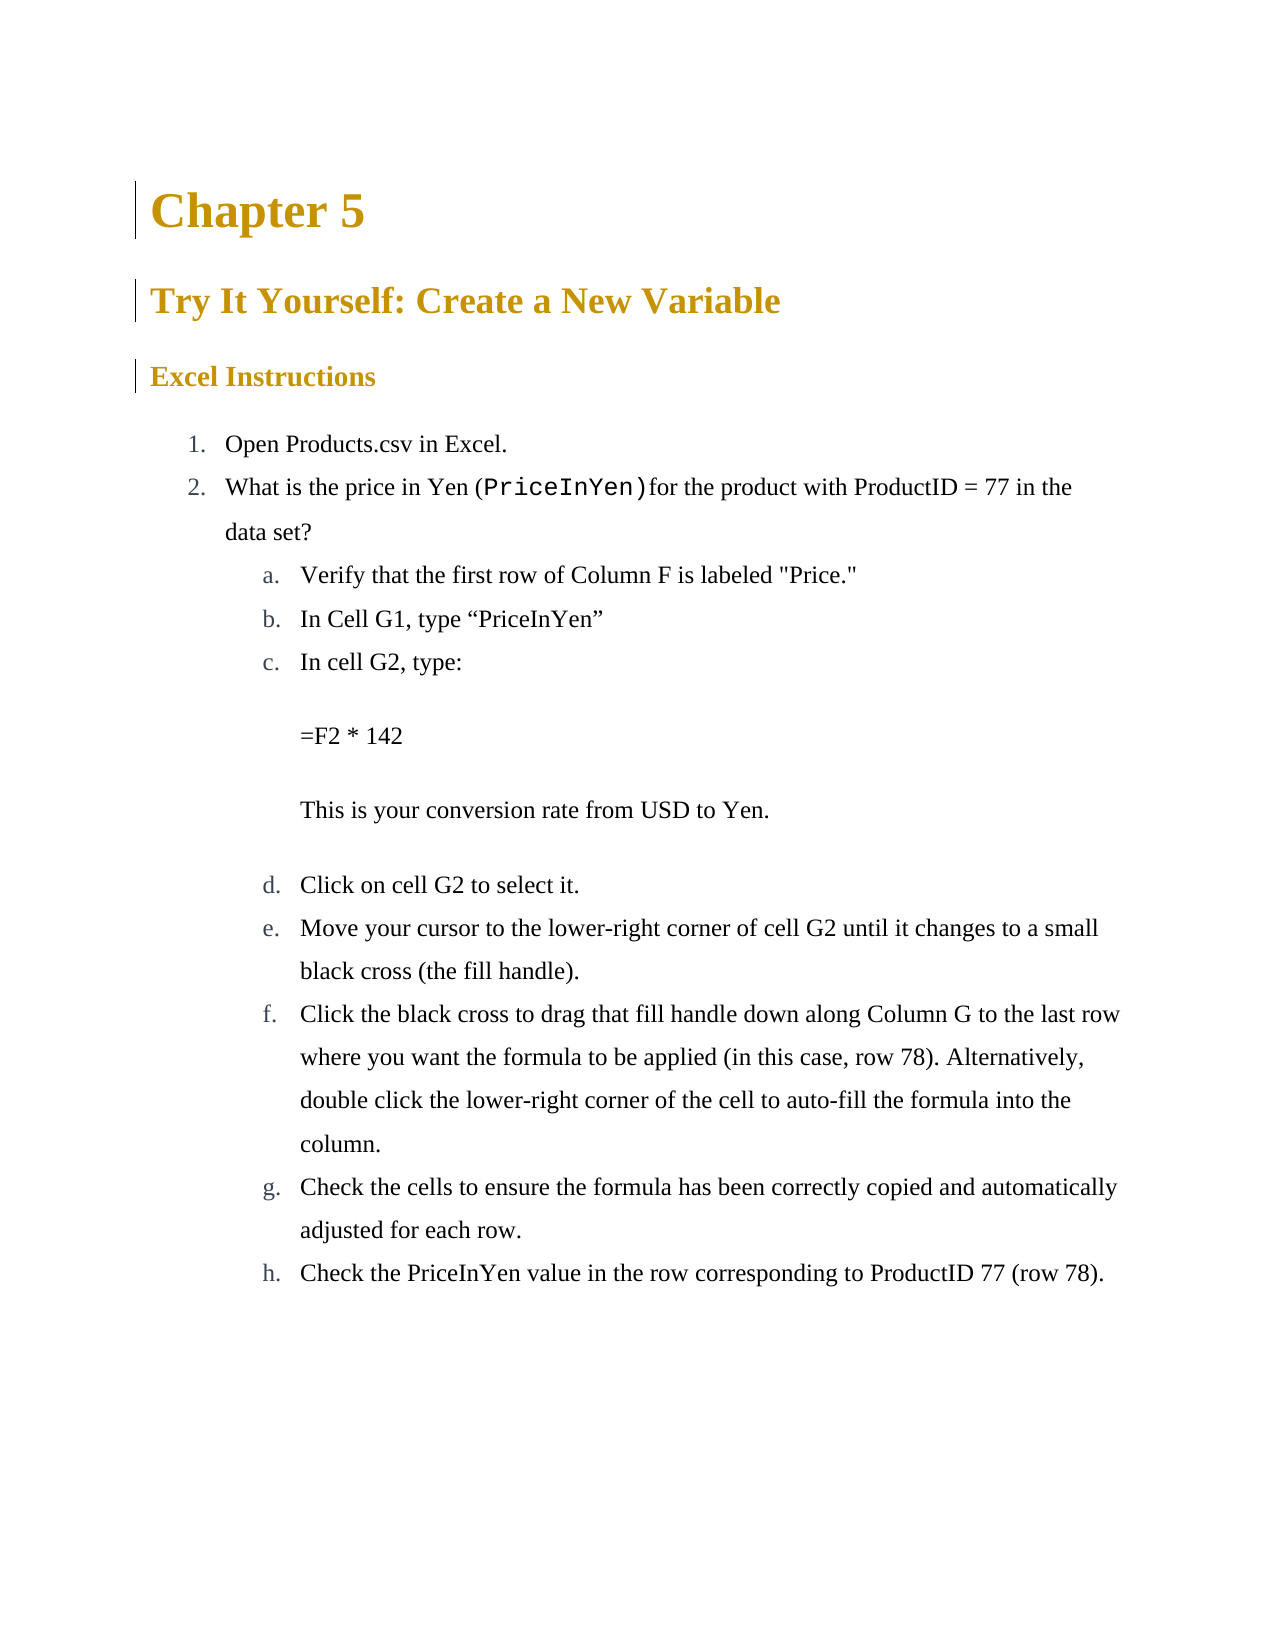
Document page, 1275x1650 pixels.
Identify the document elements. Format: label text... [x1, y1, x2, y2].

list What is the price in Yen (PriceInYen)for the product with ProductID = 77 in the data set? [187, 472, 1112, 546]
list Move your cursor to the lower-right corner of cell G2 until it changes to a small black cross (the fill handle). [262, 913, 1125, 985]
subtitle Try It Yourself: Create a New Variable [150, 278, 1125, 322]
text This is your conversion rate from USD to Yen. [300, 796, 1125, 824]
list Check the PriceInYen value in the row corresponding to ProductID 77 (row 78). [262, 1258, 1125, 1287]
list Check the cells to ensure the formula has been correctly copied and automatically adjusted for each row. [262, 1172, 1125, 1244]
text =F2 * 142 [300, 721, 1125, 750]
subtitle Excel Instructions [150, 359, 1125, 393]
list Verify that the first row of Column F is labeled "Price." [262, 561, 1112, 589]
title Chapter 5 [150, 181, 1125, 239]
list In cell G2, type: [262, 647, 1125, 676]
list Open Products.csv in Excel. [187, 429, 1125, 458]
list Click the black cross to drag that fill handle down along Column G to the last row where you want the formula to be applied (in this case, row 78). Alternatively, double click the lower-right corner of the cell to auto-fill the formula into the column. [262, 999, 1125, 1157]
list In Cell G1, type “PriceInYen” [262, 604, 1125, 632]
list Click on cell G2 to select it. [262, 870, 1125, 899]
